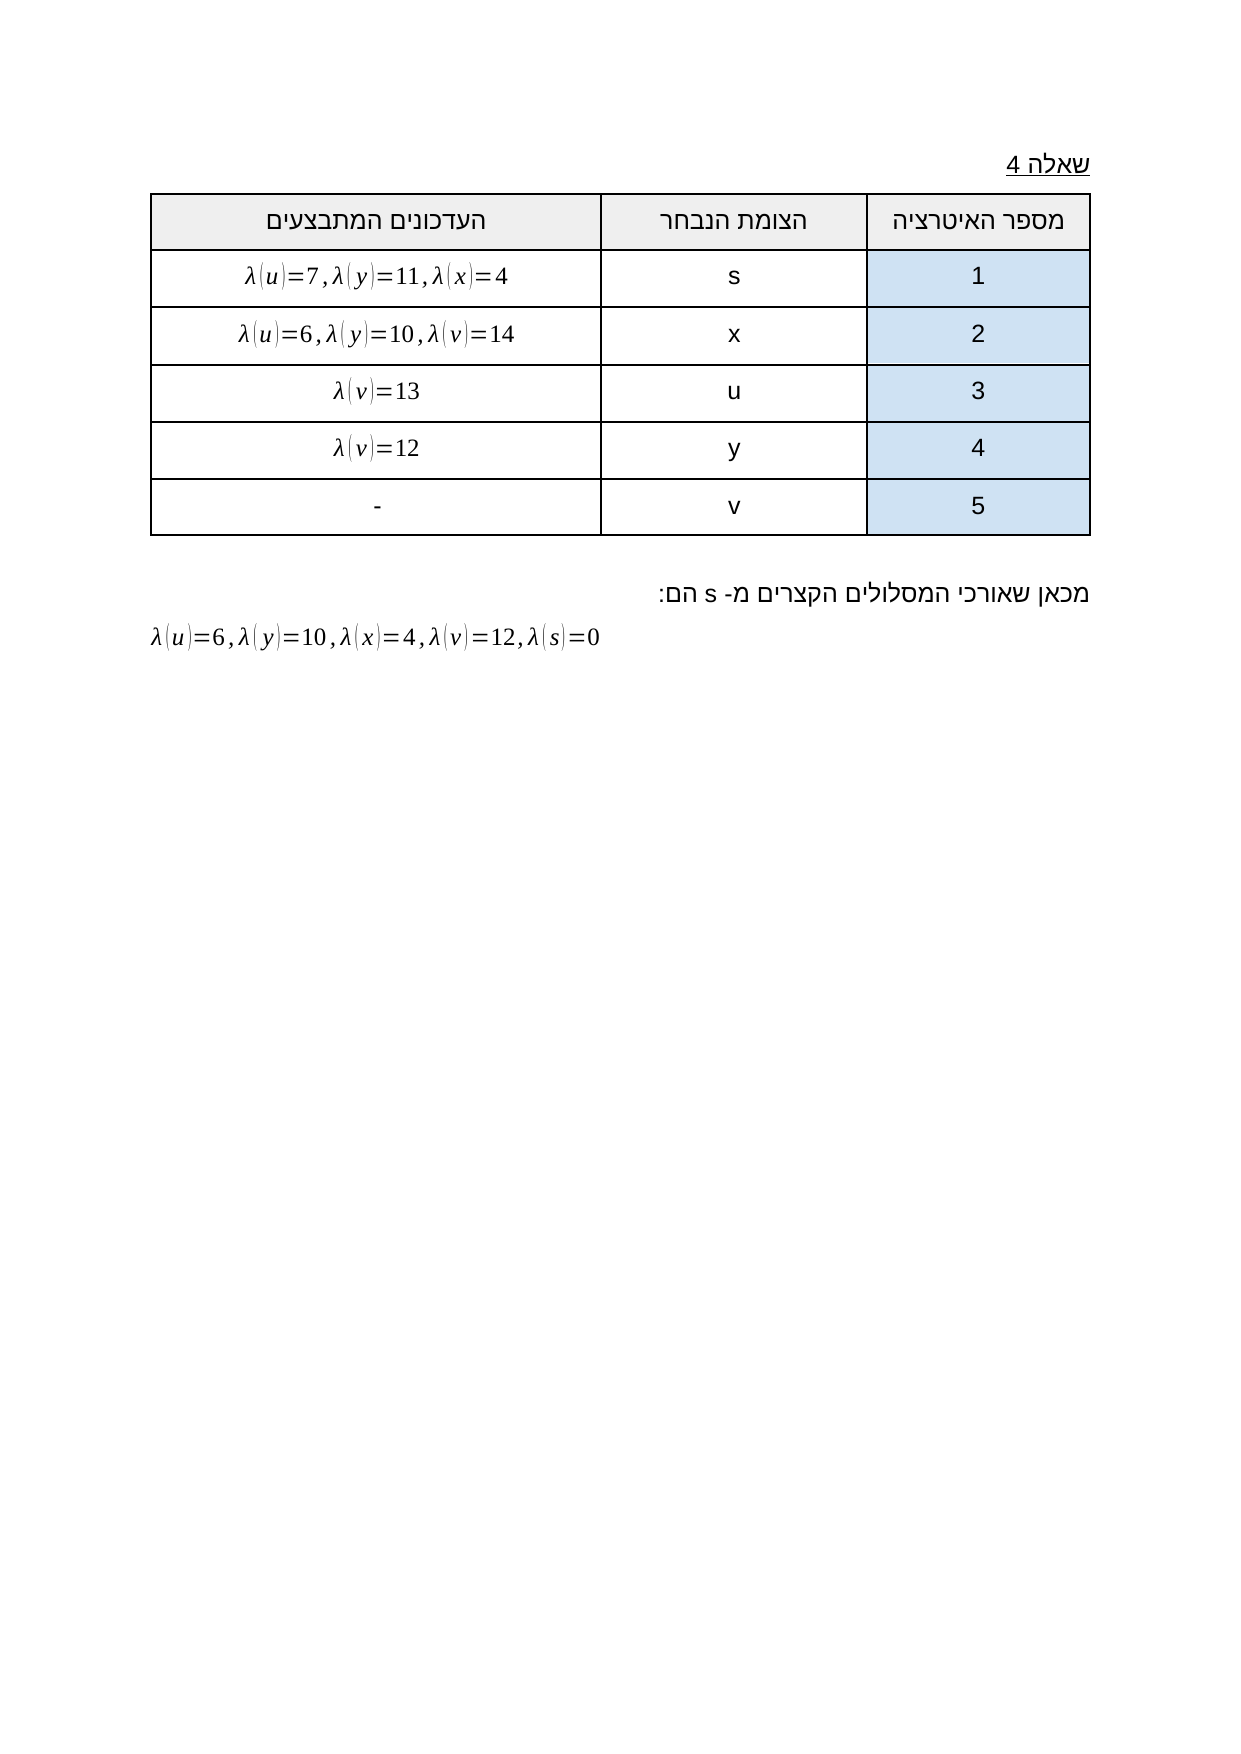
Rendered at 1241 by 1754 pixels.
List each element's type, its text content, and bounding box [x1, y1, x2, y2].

table_header מספר האיטרציה [868, 195, 1089, 249]
table_cell 5 [868, 480, 1089, 534]
subtitle שאלה 4 [150, 150, 1090, 179]
table_cell [152, 366, 600, 421]
table_cell 2 [868, 308, 1089, 363]
text מכאן שאורכי המסלולים הקצרים מ- s הם: [150, 579, 1090, 608]
table_cell y [602, 423, 866, 478]
table_cell s [602, 251, 866, 306]
table_cell 4 [868, 423, 1089, 478]
table_header העדכונים המתבצעים [152, 195, 600, 249]
table_cell [152, 251, 600, 306]
table_cell u [602, 366, 866, 421]
table_header הצומת הנבחר [602, 195, 866, 249]
table_cell x [602, 308, 866, 363]
table_cell [152, 423, 600, 478]
table_cell 3 [868, 366, 1089, 421]
table_cell [152, 308, 600, 363]
table_cell 1 [868, 251, 1089, 306]
table_cell - [152, 480, 600, 534]
table_cell v [602, 480, 866, 534]
